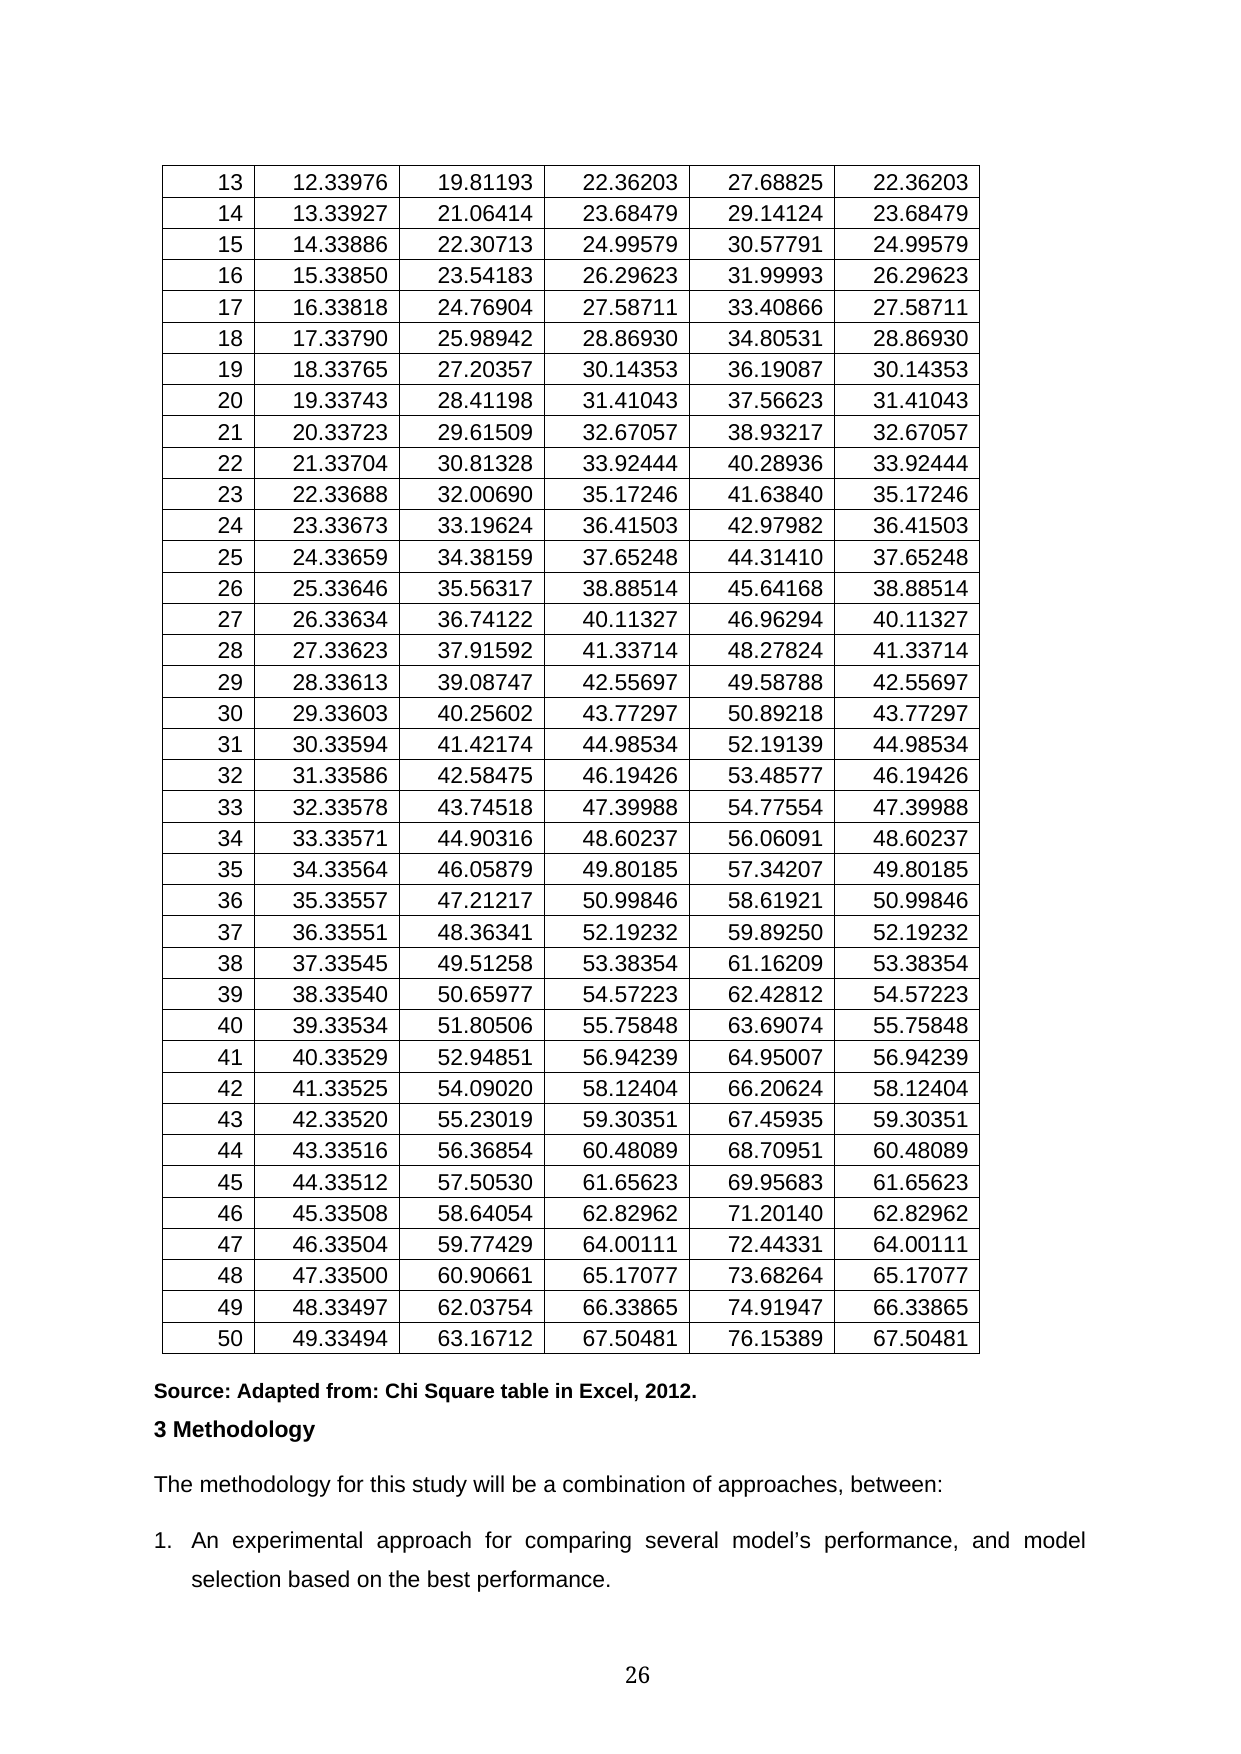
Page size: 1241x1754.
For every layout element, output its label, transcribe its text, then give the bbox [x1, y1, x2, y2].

table_cell 38.93217 [690, 416, 834, 447]
table_cell 47.33500 [255, 1260, 399, 1290]
table_cell 58.61921 [690, 885, 834, 915]
table_cell 46 [163, 1198, 254, 1228]
table_cell 27.58711 [835, 291, 979, 322]
table_cell 61.65623 [545, 1166, 689, 1197]
table_cell 35.17246 [545, 479, 689, 509]
table_cell 49.80185 [545, 854, 689, 884]
table_cell 60.48089 [835, 1135, 979, 1165]
subtitle Source: Adapted from: Chi Square table in Excel, 2012. [93, 1379, 1087, 1403]
table_cell 50.99846 [835, 885, 979, 915]
table_cell 62.82962 [835, 1198, 979, 1228]
table_cell 58.12404 [545, 1073, 689, 1103]
table_cell 19.33743 [255, 385, 399, 415]
table_cell 47 [163, 1229, 254, 1259]
table_cell 56.94239 [835, 1041, 979, 1072]
table_cell 64.95007 [690, 1041, 834, 1072]
table_cell 76.15389 [690, 1323, 834, 1353]
table_cell 23.33673 [255, 510, 399, 540]
table_cell 53.48577 [690, 760, 834, 790]
table_cell 49.58788 [690, 666, 834, 697]
table_cell 39.33534 [255, 1010, 399, 1040]
table_cell 30.14353 [835, 354, 979, 384]
table_cell 49 [163, 1291, 254, 1322]
table_cell 42.97982 [690, 510, 834, 540]
table_cell 41.33714 [545, 635, 689, 665]
table_cell 14 [163, 198, 254, 228]
table_cell 68.70951 [690, 1135, 834, 1165]
table_cell 44.98534 [835, 729, 979, 759]
table_cell 35 [163, 854, 254, 884]
table_cell 66.33865 [545, 1291, 689, 1322]
table_cell 48.33497 [255, 1291, 399, 1322]
table_cell 34.33564 [255, 854, 399, 884]
table_cell 22 [163, 448, 254, 478]
table_cell 57.50530 [400, 1166, 544, 1197]
table_cell 25.98942 [400, 323, 544, 353]
table_cell 28.33613 [255, 666, 399, 697]
table_cell 35.17246 [835, 479, 979, 509]
table_cell 33.92444 [835, 448, 979, 478]
table_cell 15 [163, 229, 254, 259]
table_cell 41.42174 [400, 729, 544, 759]
table_cell 44.98534 [545, 729, 689, 759]
table_cell 44.31410 [690, 541, 834, 572]
table_cell 29 [163, 666, 254, 697]
table_cell 46.96294 [690, 604, 834, 634]
table_cell 31 [163, 729, 254, 759]
table_cell 17.33790 [255, 323, 399, 353]
table_cell 49.51258 [400, 948, 544, 978]
table_cell 55.23019 [400, 1104, 544, 1134]
table_cell 56.36854 [400, 1135, 544, 1165]
table_cell 37.91592 [400, 635, 544, 665]
table_cell 45.33508 [255, 1198, 399, 1228]
table_cell 56.94239 [545, 1041, 689, 1072]
table_cell 46.19426 [545, 760, 689, 790]
table_cell 52.94851 [400, 1041, 544, 1072]
table_cell 26.29623 [835, 260, 979, 290]
table_cell 31.99993 [690, 260, 834, 290]
table_cell 55.75848 [835, 1010, 979, 1040]
table_cell 54.77554 [690, 791, 834, 822]
table_cell 36 [163, 885, 254, 915]
table_cell 26.29623 [545, 260, 689, 290]
table_cell 72.44331 [690, 1229, 834, 1259]
table_cell 48.60237 [835, 823, 979, 853]
table_cell 66.20624 [690, 1073, 834, 1103]
table_cell 42.58475 [400, 760, 544, 790]
table_cell 31.41043 [545, 385, 689, 415]
table_cell 41.33714 [835, 635, 979, 665]
table_cell 62.42812 [690, 979, 834, 1009]
table_cell 43.77297 [545, 698, 689, 728]
table_cell 59.30351 [835, 1104, 979, 1134]
table_cell 64.00111 [835, 1229, 979, 1259]
table_cell 50 [163, 1323, 254, 1353]
table_cell 25 [163, 541, 254, 572]
table_cell 71.20140 [690, 1198, 834, 1228]
table_cell 43 [163, 1104, 254, 1134]
table_cell 36.74122 [400, 604, 544, 634]
table_cell 47.39988 [835, 791, 979, 822]
table_cell 40.28936 [690, 448, 834, 478]
table_cell 12.33976 [255, 166, 399, 197]
table_cell 41.63840 [690, 479, 834, 509]
table_cell 67.45935 [690, 1104, 834, 1134]
table_cell 30 [163, 698, 254, 728]
table_cell 36.33551 [255, 916, 399, 947]
table_cell 41.33525 [255, 1073, 399, 1103]
table_cell 43.33516 [255, 1135, 399, 1165]
table_cell 36.41503 [545, 510, 689, 540]
table_cell 20.33723 [255, 416, 399, 447]
table_cell 47.39988 [545, 791, 689, 822]
table_cell 25.33646 [255, 573, 399, 603]
table_cell 31.33586 [255, 760, 399, 790]
table_cell 19.81193 [400, 166, 544, 197]
table_cell 29.61509 [400, 416, 544, 447]
table_cell 63.16712 [400, 1323, 544, 1353]
table_cell 32.33578 [255, 791, 399, 822]
table_cell 23.68479 [835, 198, 979, 228]
table_cell 63.69074 [690, 1010, 834, 1040]
table_cell 32.67057 [545, 416, 689, 447]
table_cell 54.57223 [545, 979, 689, 1009]
table_cell 33.33571 [255, 823, 399, 853]
table_cell 13 [163, 166, 254, 197]
table_cell 47.21217 [400, 885, 544, 915]
table_cell 52.19232 [545, 916, 689, 947]
table_cell 59.30351 [545, 1104, 689, 1134]
table_cell 42.33520 [255, 1104, 399, 1134]
table_cell 16 [163, 260, 254, 290]
table_cell 28.41198 [400, 385, 544, 415]
table_cell 44.90316 [400, 823, 544, 853]
table_cell 43.77297 [835, 698, 979, 728]
table_cell 52.19232 [835, 916, 979, 947]
table_cell 59.77429 [400, 1229, 544, 1259]
table_cell 59.89250 [690, 916, 834, 947]
table_cell 15.33850 [255, 260, 399, 290]
table_cell 48.60237 [545, 823, 689, 853]
table_cell 37.65248 [835, 541, 979, 572]
table_cell 62.82962 [545, 1198, 689, 1228]
table_cell 24.33659 [255, 541, 399, 572]
table_cell 29.33603 [255, 698, 399, 728]
table_cell 22.36203 [545, 166, 689, 197]
table_cell 53.38354 [545, 948, 689, 978]
table_cell 21.33704 [255, 448, 399, 478]
table_cell 28 [163, 635, 254, 665]
table_cell 32 [163, 760, 254, 790]
table_cell 31.41043 [835, 385, 979, 415]
table_cell 36.19087 [690, 354, 834, 384]
table_cell 27 [163, 604, 254, 634]
table_cell 46.33504 [255, 1229, 399, 1259]
table_cell 45.64168 [690, 573, 834, 603]
table_cell 50.99846 [545, 885, 689, 915]
table_cell 42.55697 [545, 666, 689, 697]
table_cell 30.57791 [690, 229, 834, 259]
table_cell 34.38159 [400, 541, 544, 572]
table_cell 57.34207 [690, 854, 834, 884]
table_cell 48.36341 [400, 916, 544, 947]
table_cell 32.67057 [835, 416, 979, 447]
table_cell 45 [163, 1166, 254, 1197]
table_cell 49.33494 [255, 1323, 399, 1353]
table_cell 13.33927 [255, 198, 399, 228]
table_cell 42 [163, 1073, 254, 1103]
table_cell 60.90661 [400, 1260, 544, 1290]
table_cell 64.00111 [545, 1229, 689, 1259]
table_cell 54.57223 [835, 979, 979, 1009]
table_cell 35.33557 [255, 885, 399, 915]
table_cell 54.09020 [400, 1073, 544, 1103]
table_cell 61.65623 [835, 1166, 979, 1197]
table_cell 46.19426 [835, 760, 979, 790]
table_cell 20 [163, 385, 254, 415]
table_cell 69.95683 [690, 1166, 834, 1197]
table_cell 36.41503 [835, 510, 979, 540]
table_cell 50.65977 [400, 979, 544, 1009]
table_cell 44.33512 [255, 1166, 399, 1197]
table_cell 14.33886 [255, 229, 399, 259]
table_cell 58.12404 [835, 1073, 979, 1103]
table_cell 39.08747 [400, 666, 544, 697]
table_cell 42.55697 [835, 666, 979, 697]
text 3 Methodology [153, 1416, 1087, 1442]
table_cell 65.17077 [545, 1260, 689, 1290]
table_cell 33 [163, 791, 254, 822]
table_cell 33.92444 [545, 448, 689, 478]
table_cell 37.65248 [545, 541, 689, 572]
table_cell 26 [163, 573, 254, 603]
table_cell 60.48089 [545, 1135, 689, 1165]
table_cell 61.16209 [690, 948, 834, 978]
table_cell 24 [163, 510, 254, 540]
table_cell 24.76904 [400, 291, 544, 322]
text The methodology for this study will be a combination of approaches, between: [153, 1471, 1087, 1498]
table_cell 33.40866 [690, 291, 834, 322]
table_cell 38.33540 [255, 979, 399, 1009]
table_cell 50.89218 [690, 698, 834, 728]
table_cell 53.38354 [835, 948, 979, 978]
table_cell 40.33529 [255, 1041, 399, 1072]
table_cell 18 [163, 323, 254, 353]
table_cell 24.99579 [545, 229, 689, 259]
table_cell 46.05879 [400, 854, 544, 884]
table_cell 30.33594 [255, 729, 399, 759]
table_cell 23.54183 [400, 260, 544, 290]
table_cell 40 [163, 1010, 254, 1040]
table_cell 16.33818 [255, 291, 399, 322]
table_cell 30.81328 [400, 448, 544, 478]
table_cell 41 [163, 1041, 254, 1072]
table_cell 29.14124 [690, 198, 834, 228]
table_cell 21 [163, 416, 254, 447]
table_cell 65.17077 [835, 1260, 979, 1290]
table_cell 48 [163, 1260, 254, 1290]
table_cell 32.00690 [400, 479, 544, 509]
table_cell 33.19624 [400, 510, 544, 540]
table_cell 35.56317 [400, 573, 544, 603]
table_cell 58.64054 [400, 1198, 544, 1228]
table_cell 27.20357 [400, 354, 544, 384]
table_cell 52.19139 [690, 729, 834, 759]
table_cell 38.88514 [835, 573, 979, 603]
table_cell 27.68825 [690, 166, 834, 197]
table_cell 23.68479 [545, 198, 689, 228]
table_cell 27.33623 [255, 635, 399, 665]
table_cell 24.99579 [835, 229, 979, 259]
table_cell 30.14353 [545, 354, 689, 384]
table_cell 55.75848 [545, 1010, 689, 1040]
table_cell 34.80531 [690, 323, 834, 353]
table_cell 37 [163, 916, 254, 947]
table_cell 28.86930 [545, 323, 689, 353]
table_cell 28.86930 [835, 323, 979, 353]
table_cell 22.33688 [255, 479, 399, 509]
table_cell 38 [163, 948, 254, 978]
table_cell 67.50481 [835, 1323, 979, 1353]
table_cell 73.68264 [690, 1260, 834, 1290]
table_cell 62.03754 [400, 1291, 544, 1322]
list An experimental approach for comparing several model’s performance, and model selection based on the best performance. [153, 1527, 1087, 1593]
table_cell 37.33545 [255, 948, 399, 978]
table_cell 43.74518 [400, 791, 544, 822]
table_cell 27.58711 [545, 291, 689, 322]
table_cell 22.36203 [835, 166, 979, 197]
table_cell 18.33765 [255, 354, 399, 384]
table_cell 34 [163, 823, 254, 853]
table_cell 37.56623 [690, 385, 834, 415]
table_cell 74.91947 [690, 1291, 834, 1322]
table_cell 66.33865 [835, 1291, 979, 1322]
table_cell 40.25602 [400, 698, 544, 728]
table_cell 44 [163, 1135, 254, 1165]
table_cell 48.27824 [690, 635, 834, 665]
table_cell 67.50481 [545, 1323, 689, 1353]
table_cell 49.80185 [835, 854, 979, 884]
table_cell 23 [163, 479, 254, 509]
table_cell 22.30713 [400, 229, 544, 259]
table_cell 17 [163, 291, 254, 322]
table_cell 19 [163, 354, 254, 384]
table_cell 51.80506 [400, 1010, 544, 1040]
table_cell 56.06091 [690, 823, 834, 853]
table_cell 21.06414 [400, 198, 544, 228]
table_cell 40.11327 [545, 604, 689, 634]
table_cell 39 [163, 979, 254, 1009]
table_cell 26.33634 [255, 604, 399, 634]
table_cell 40.11327 [835, 604, 979, 634]
table_cell 38.88514 [545, 573, 689, 603]
